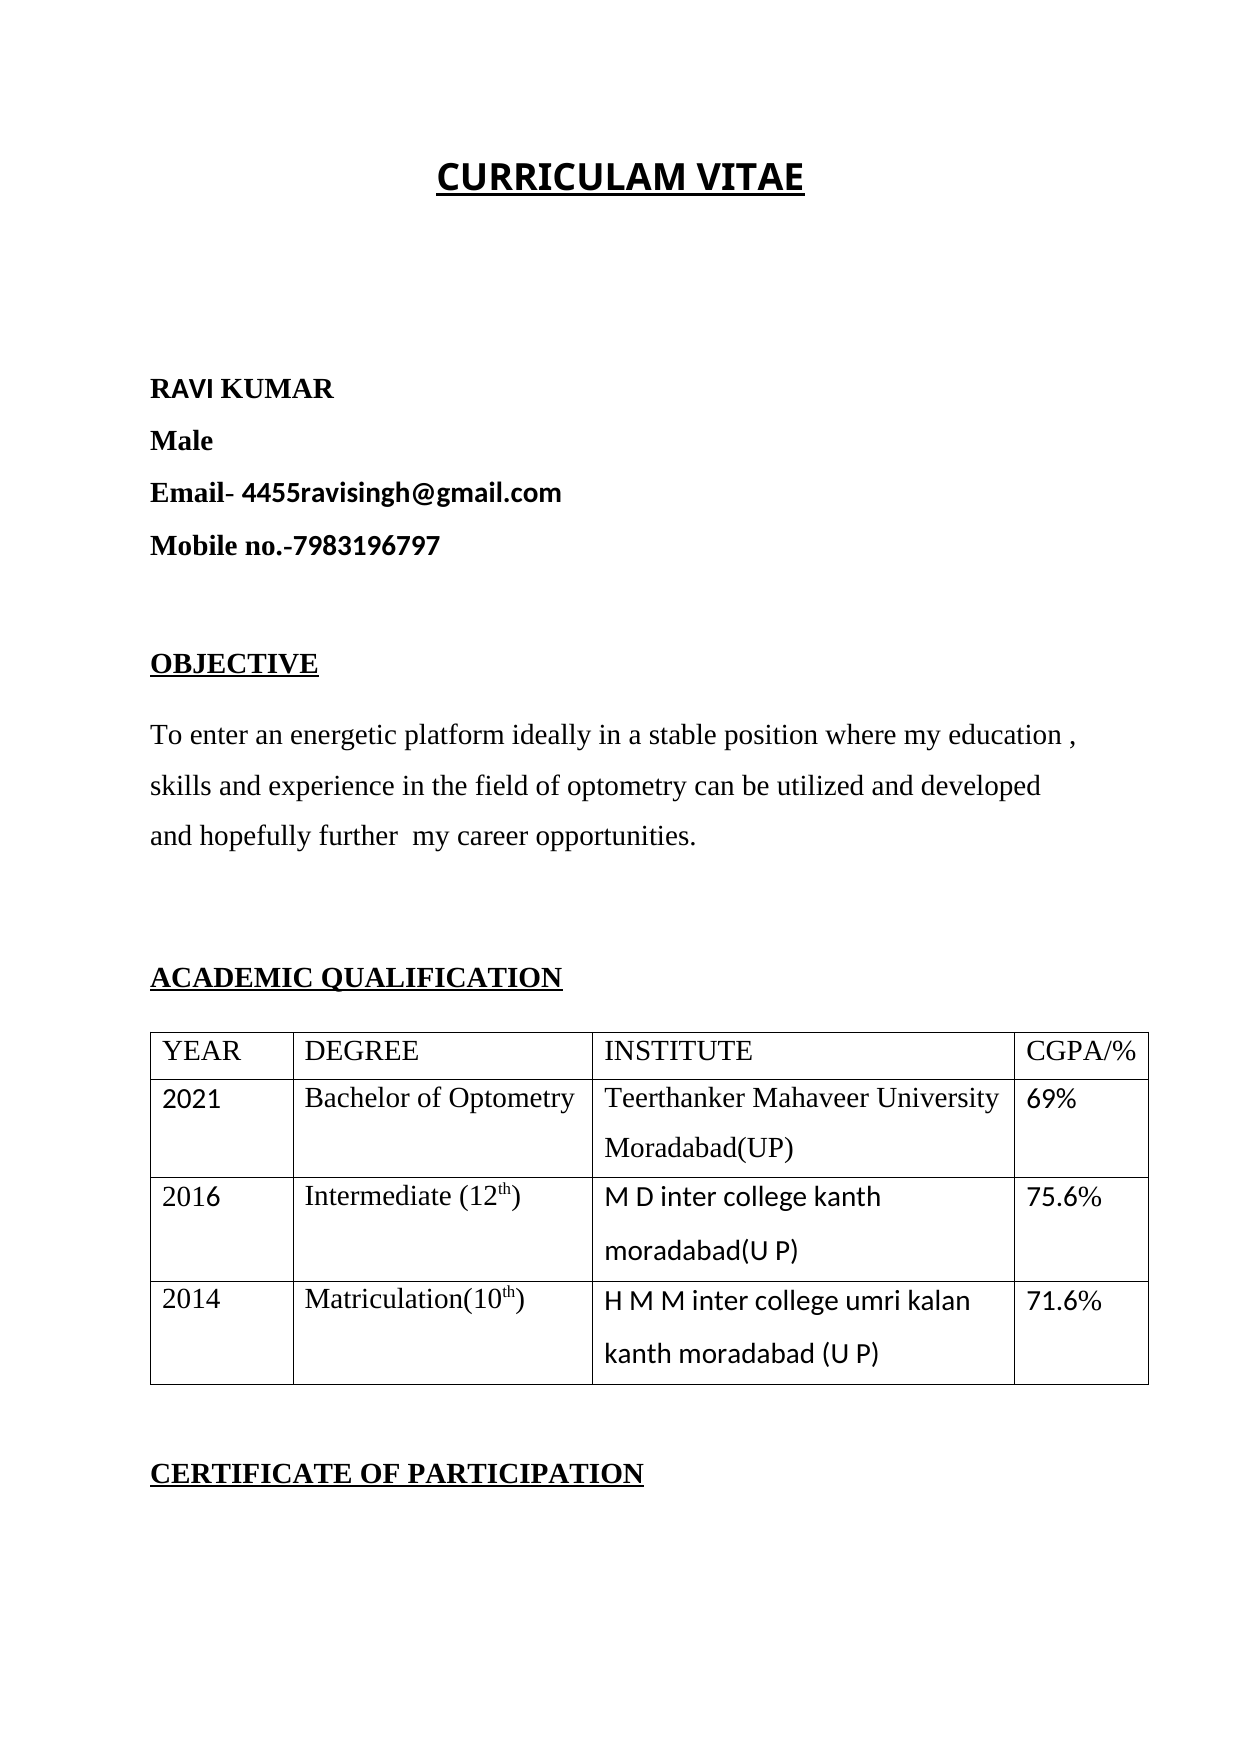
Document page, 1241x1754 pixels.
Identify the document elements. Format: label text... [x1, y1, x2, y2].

text RAVI KUMAR [150, 370, 1090, 406]
table_cell 75.6% [1015, 1178, 1148, 1281]
table_header DEGREE [294, 1033, 592, 1079]
text Email- 4455ravisingh@gmail.com [150, 474, 1090, 509]
table_cell 2014 [151, 1282, 293, 1384]
table_cell Teerthanker Mahaveer University Moradabad(UP) [593, 1080, 1014, 1177]
text To enter an energetic platform ideally in a stable position where my education , skills and experience in the field of optometry can be utilized and developed and hopefully further my career opportunities. [150, 717, 1090, 852]
table_cell 2021 [151, 1080, 293, 1177]
table_header INSTITUTE [593, 1033, 1014, 1079]
text Male [150, 423, 1090, 457]
text Mobile no.-7983196797 [150, 527, 1090, 563]
table_cell 69% [1015, 1080, 1148, 1177]
table_cell 71.6% [1015, 1282, 1148, 1384]
table_header CGPA/% [1015, 1033, 1148, 1079]
table_cell Bachelor of Optometry [294, 1080, 592, 1177]
table_cell 2016 [151, 1178, 293, 1281]
text CERTIFICATE OF PARTICIPATION [150, 1456, 1090, 1489]
text ACADEMIC QUALIFICATION [150, 960, 1090, 994]
table_cell Intermediate (12th) [294, 1178, 592, 1281]
table_header YEAR [151, 1033, 293, 1079]
table_cell H M M inter college umri kalan kanth moradabad (U P) [593, 1282, 1014, 1384]
table_cell Matriculation(10th) [294, 1282, 592, 1384]
text CURRICULAM VITAE [150, 150, 1090, 201]
text OBJECTIVE [150, 646, 1090, 680]
table_cell M D inter college kanth moradabad(U P) [593, 1178, 1014, 1281]
